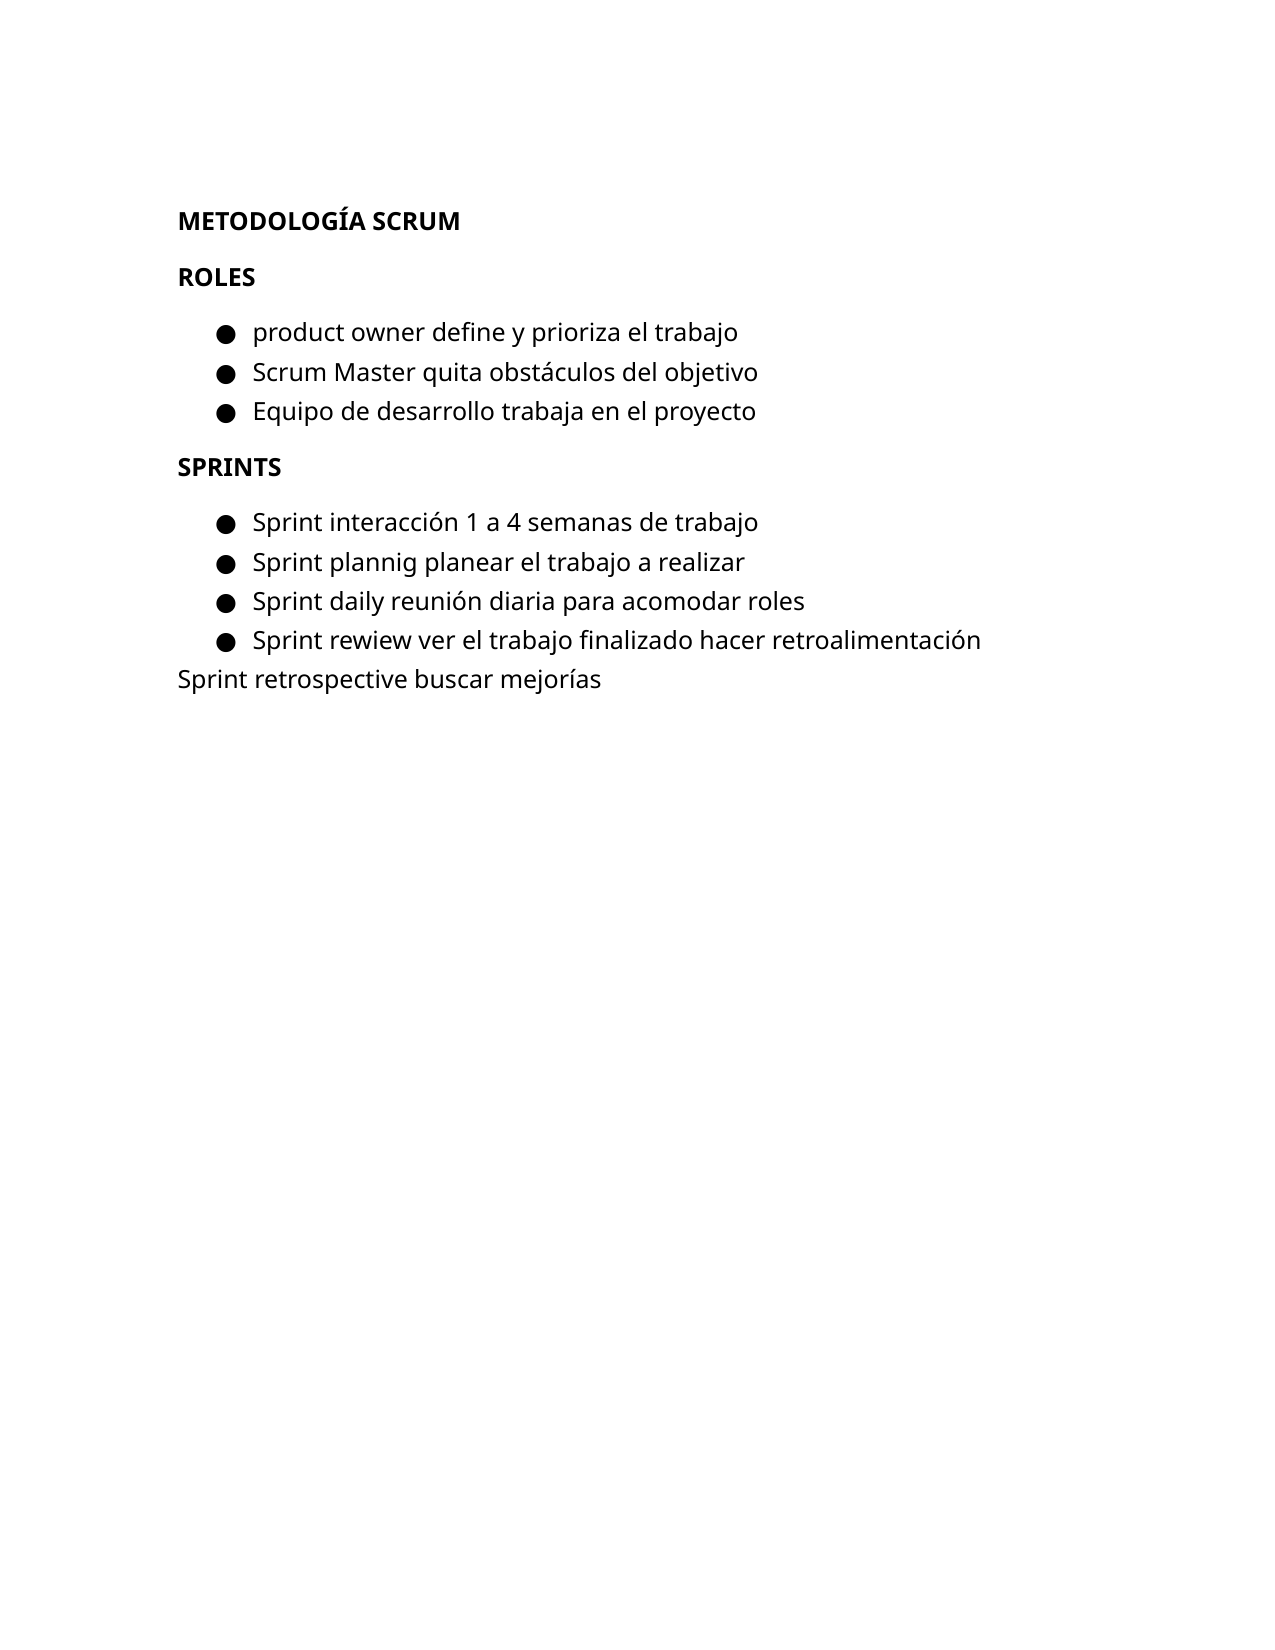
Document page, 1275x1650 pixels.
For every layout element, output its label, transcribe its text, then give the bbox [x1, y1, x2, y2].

list Equipo de desarrollo trabaja en el proyecto [215, 393, 1098, 427]
list product owner define y prioriza el trabajo [215, 315, 1098, 349]
text ROLES [177, 259, 1098, 293]
list Sprint interacción 1 a 4 semanas de trabajo [215, 505, 1098, 539]
list Sprint rewiew ver el trabajo finalizado hacer retroalimentación [215, 623, 1098, 657]
text Sprint retrospective buscar mejorías [177, 662, 1098, 696]
list Scrum Master quita obstáculos del objetivo [215, 354, 1098, 388]
list Sprint daily reunión diaria para acomodar roles [215, 583, 1098, 617]
text METODOLOGÍA SCRUM [177, 203, 1098, 237]
text SPRINTS [177, 449, 1098, 483]
list Sprint plannig planear el trabajo a realizar [215, 544, 1098, 578]
